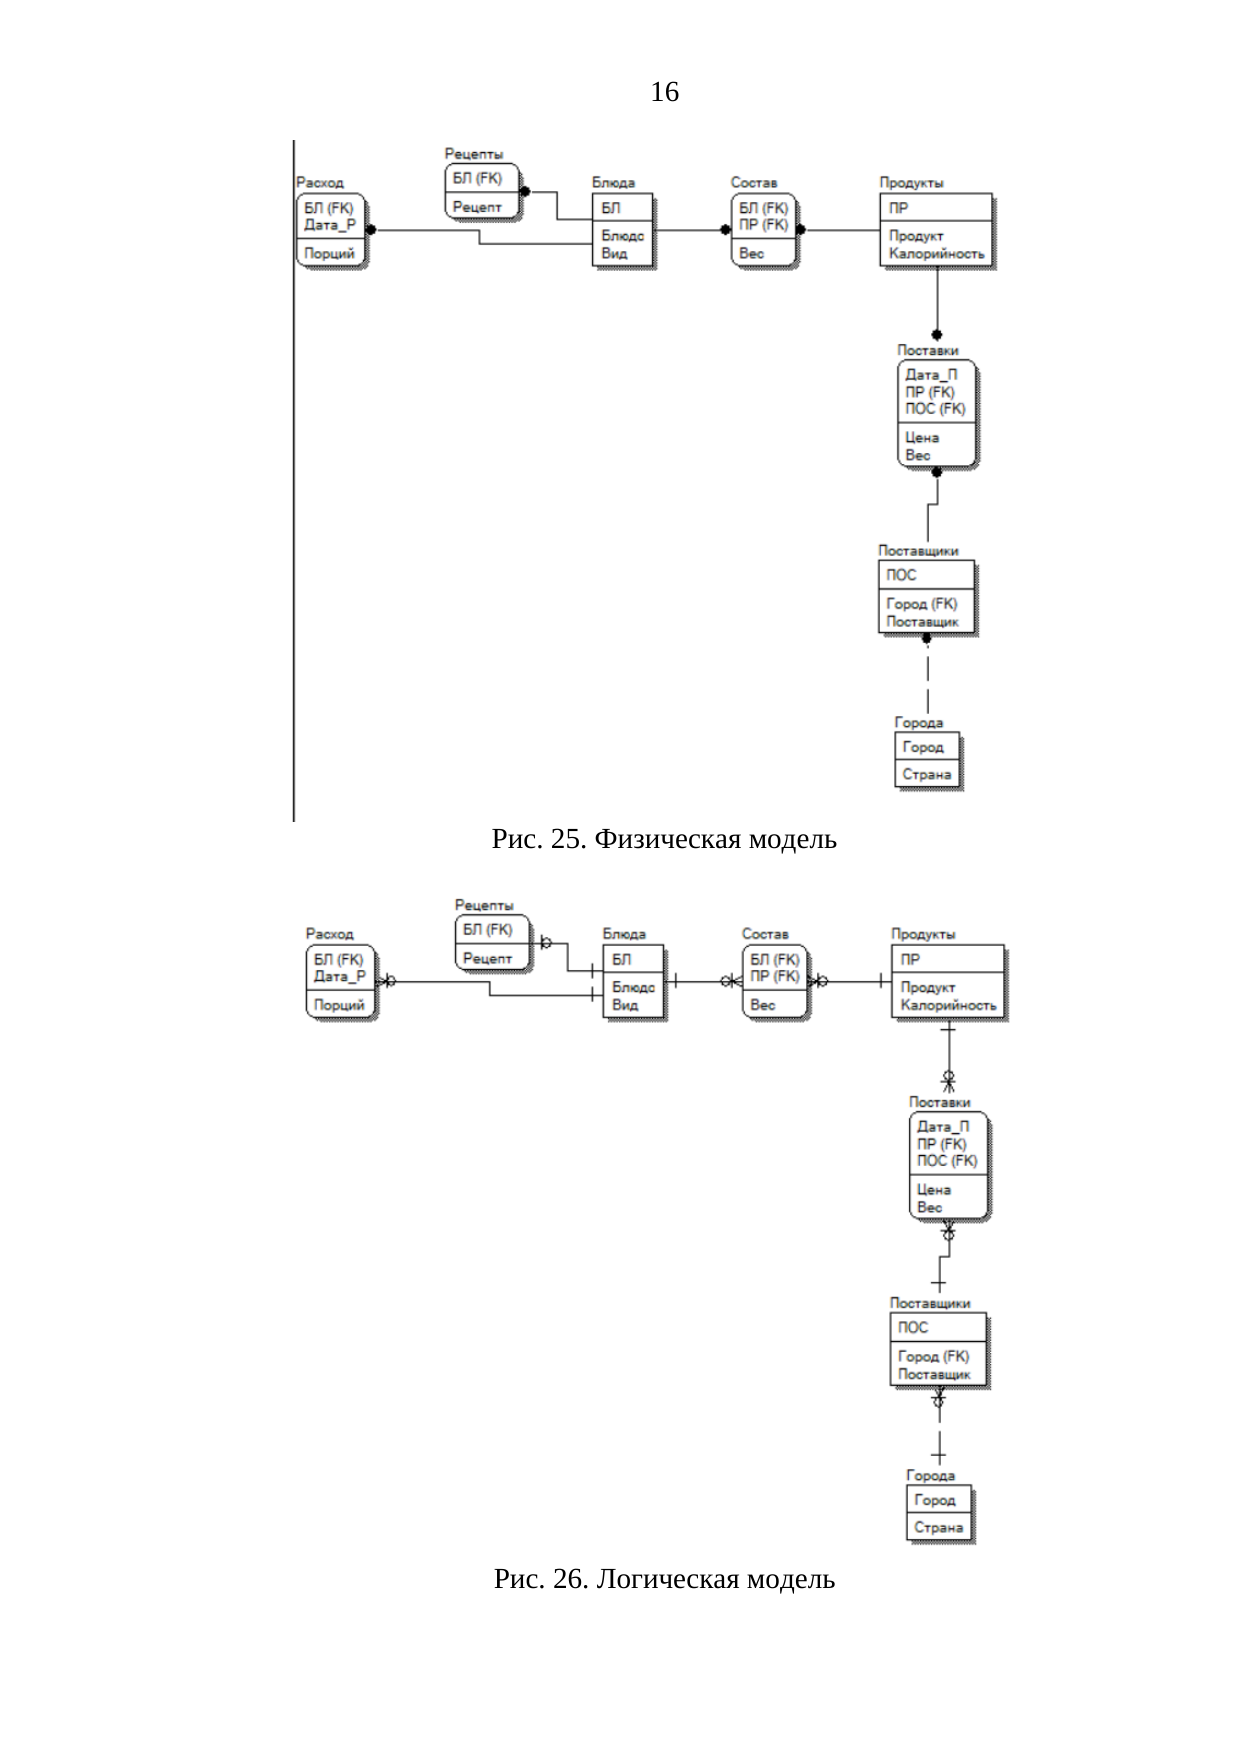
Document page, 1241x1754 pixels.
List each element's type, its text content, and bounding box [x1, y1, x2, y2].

text Рис. 25. Физическая модель [177, 821, 1152, 855]
picture [292, 140, 1037, 822]
picture [305, 888, 1024, 1561]
text Рис. 26. Логическая модель [177, 1561, 1152, 1594]
